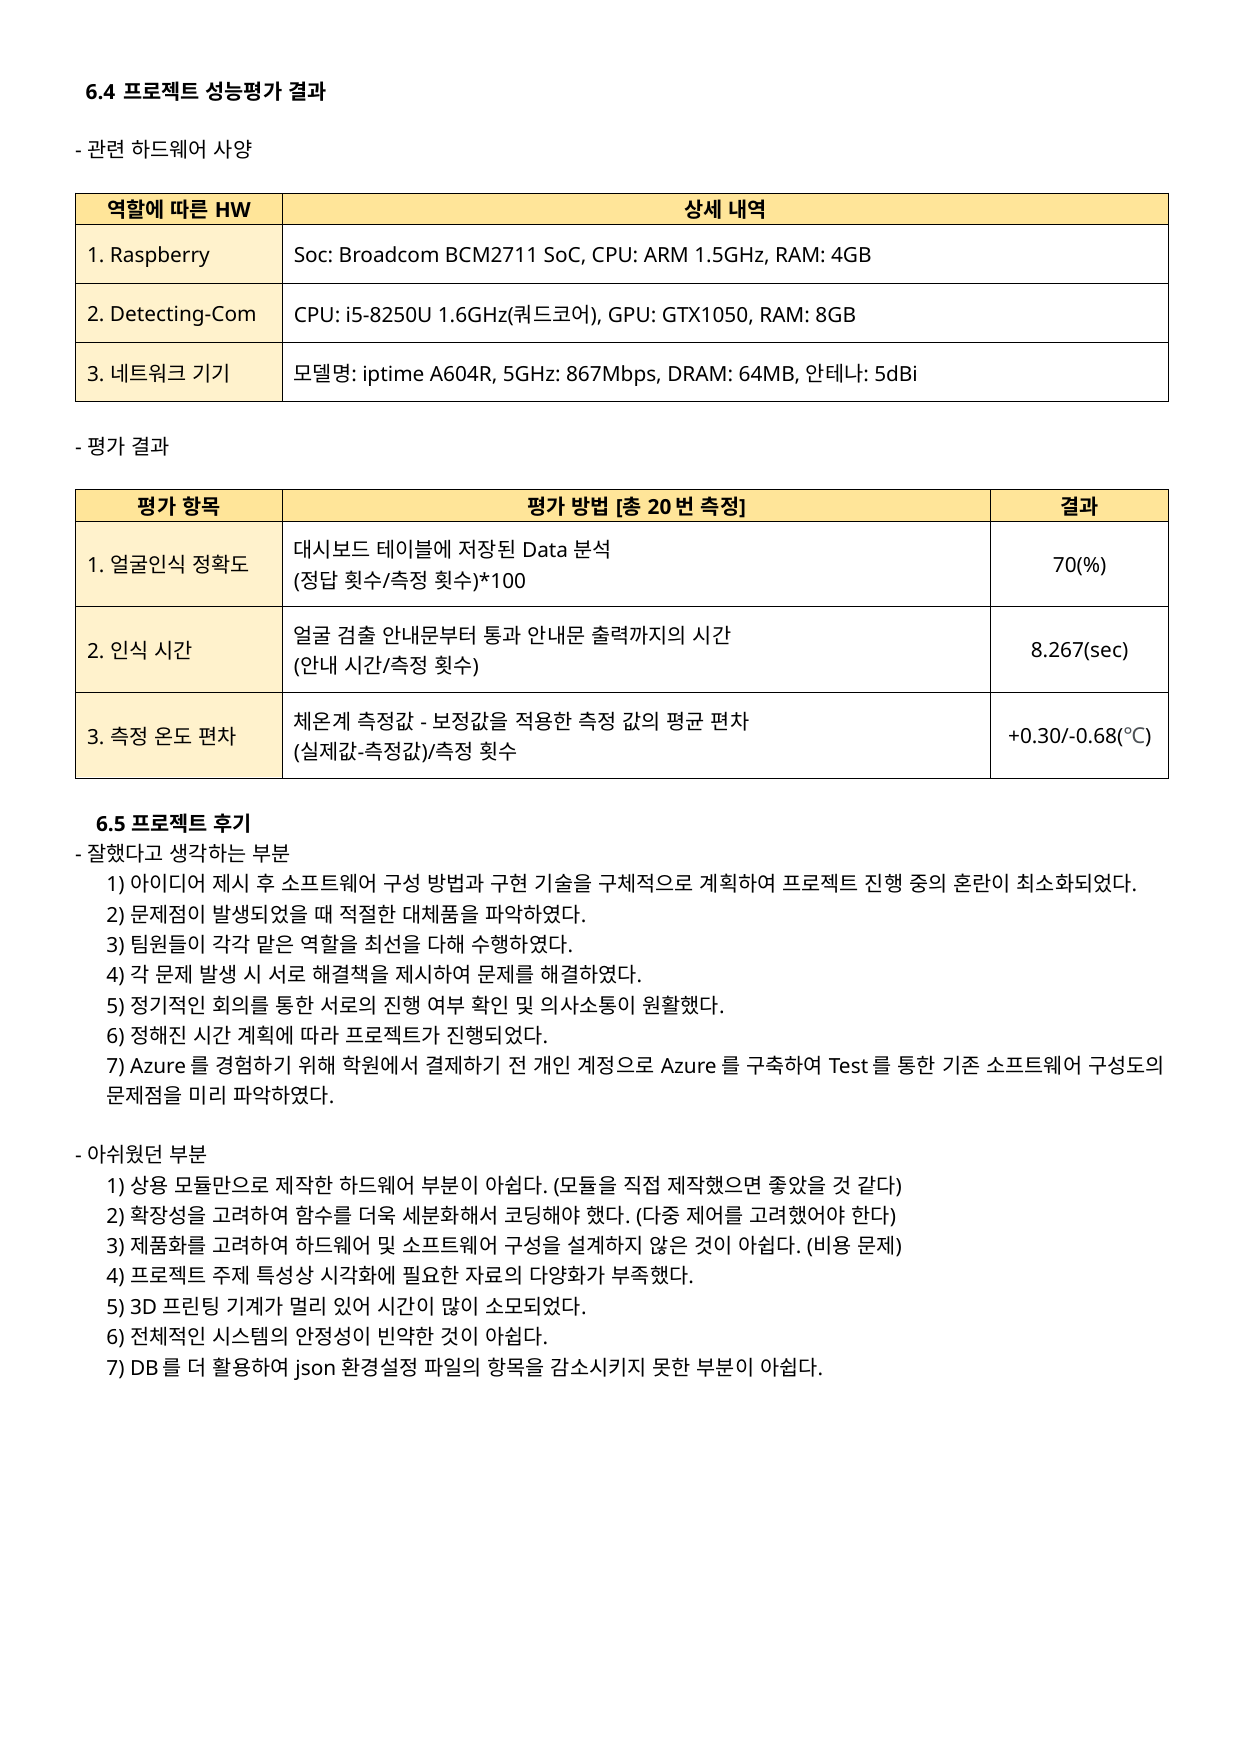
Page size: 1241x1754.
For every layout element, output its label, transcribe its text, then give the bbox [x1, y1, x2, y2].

table_cell +0.30/-0.68(℃) [991, 693, 1168, 777]
table_cell 2. 인식 시간 [76, 607, 282, 692]
table_cell Soc: Broadcom BCM2711 SoC, CPU: ARM 1.5GHz, RAM: 4GB [283, 225, 1168, 283]
table_header 평가 항목 [76, 490, 282, 521]
table_cell 3. 측정 온도 편차 [76, 693, 282, 777]
text 4) 프로젝트 주제 특성상 시각화에 필요한 자료의 다양화가 부족했다. [75, 1260, 1165, 1290]
text - 아쉬웠던 부분 [75, 1138, 1165, 1169]
text 7) Azure를 경험하기 위해 학원에서 결제하기 전 개인 계정으로 Azure를 구축하여 Test를 통한 기존 소프트웨어 구성도의 문제점을 미리 파악하였다. [106, 1049, 1165, 1110]
subtitle 6.5 프로젝트 후기 [75, 807, 1165, 837]
table_cell 70(%) [991, 522, 1168, 606]
subtitle 프로젝트 성능평가 결과 [85, 75, 1165, 105]
text 3) 팀원들이 각각 맡은 역할을 최선을 다해 수행하였다. [106, 928, 1165, 958]
table_cell 1. 얼굴인식 정확도 [76, 522, 282, 606]
text 7) DB를 더 활용하여 json 환경설정 파일의 항목을 감소시키지 못한 부분이 아쉽다. [75, 1351, 1165, 1381]
table_cell 1. Raspberry [76, 225, 282, 283]
table_cell 2. Detecting-Com [76, 284, 282, 342]
text 1) 아이디어 제시 후 소프트웨어 구성 방법과 구현 기술을 구체적으로 계획하여 프로젝트 진행 중의 혼란이 최소화되었다. [106, 868, 1165, 898]
text - 평가 결과 [75, 431, 1165, 461]
text 6) 정해진 시간 계획에 따라 프로젝트가 진행되었다. [106, 1019, 1165, 1049]
text 6) 전체적인 시스템의 안정성이 빈약한 것이 아쉽다. [75, 1320, 1165, 1351]
table_cell 대시보드 테이블에 저장된 Data 분석 (정답 횟수/측정 횟수)*100 [283, 522, 990, 606]
table_header 평가 방법 [총 20번 측정] [283, 490, 990, 521]
text 2) 확장성을 고려하여 함수를 더욱 세분화해서 코딩해야 했다. (다중 제어를 고려했어야 한다) [75, 1199, 1165, 1229]
text 1) 상용 모듈만으로 제작한 하드웨어 부분이 아쉽다. (모듈을 직접 제작했으면 좋았을 것 같다) [75, 1169, 1165, 1199]
table_cell 8.267(sec) [991, 607, 1168, 692]
text 3) 제품화를 고려하여 하드웨어 및 소프트웨어 구성을 설계하지 않은 것이 아쉽다. (비용 문제) [75, 1229, 1165, 1260]
table_cell 3. 네트워크 기기 [76, 343, 282, 401]
table_header 결과 [991, 490, 1168, 521]
text 5) 3D 프린팅 기계가 멀리 있어 시간이 많이 소모되었다. [75, 1290, 1165, 1320]
text 5) 정기적인 회의를 통한 서로의 진행 여부 확인 및 의사소통이 원활했다. [106, 989, 1165, 1019]
table_cell 체온계 측정값 - 보정값을 적용한 측정 값의 평균 편차 (실제값-측정값)/측정 횟수 [283, 693, 990, 777]
text 2) 문제점이 발생되었을 때 적절한 대체품을 파악하였다. [106, 898, 1165, 928]
text - 관련 하드웨어 사양 [75, 134, 1165, 164]
table_header 상세 내역 [283, 194, 1168, 224]
text 4) 각 문제 발생 시 서로 해결책을 제시하여 문제를 해결하였다. [106, 958, 1165, 989]
table_header 역할에 따른 HW [76, 194, 282, 224]
table_cell CPU: i5-8250U 1.6GHz(쿼드코어), GPU: GTX1050, RAM: 8GB [283, 284, 1168, 342]
table_cell 모델명: iptime A604R, 5GHz: 867Mbps, DRAM: 64MB, 안테나: 5dBi [283, 343, 1168, 401]
text - 잘했다고 생각하는 부분 [75, 837, 1165, 868]
table_cell 얼굴 검출 안내문부터 통과 안내문 출력까지의 시간 (안내 시간/측정 횟수) [283, 607, 990, 692]
